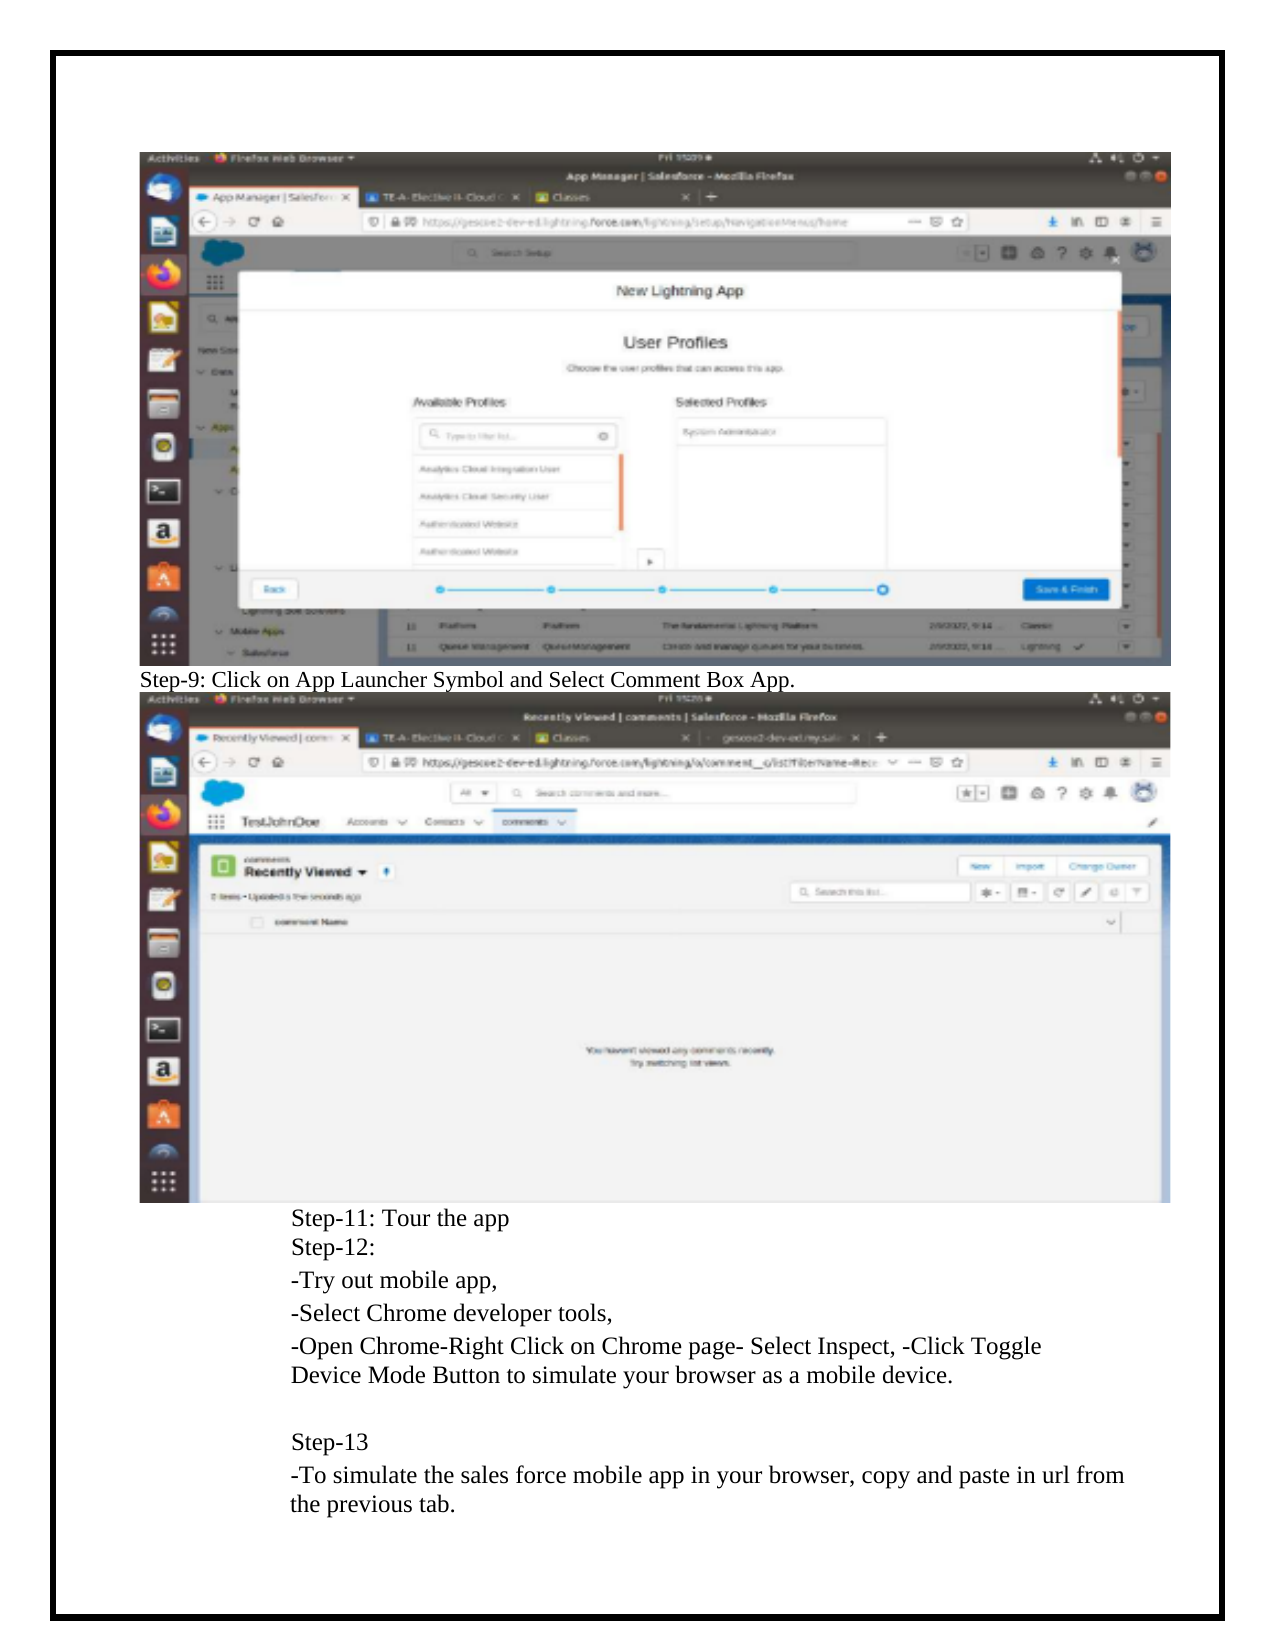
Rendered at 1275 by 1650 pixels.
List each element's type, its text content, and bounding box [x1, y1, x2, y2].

text Step-13 [291, 1427, 1210, 1456]
text -Open Chrome-Right Click on Chrome page- Select Inspect, -Click Toggle Device Mode Button to simulate your browser as a mobile device. [291, 1331, 1070, 1389]
text -Select Chrome developer tools, [291, 1298, 1210, 1327]
text Step-12: [291, 1232, 1210, 1261]
text -Try out mobile app, [291, 1265, 1210, 1294]
text Step-11: Tour the app [291, 1203, 1210, 1232]
text -To simulate the sales force mobile app in your browser, copy and paste in url from the previous tab. [290, 1461, 1141, 1518]
picture [139, 692, 1171, 1203]
picture [139, 152, 1171, 666]
